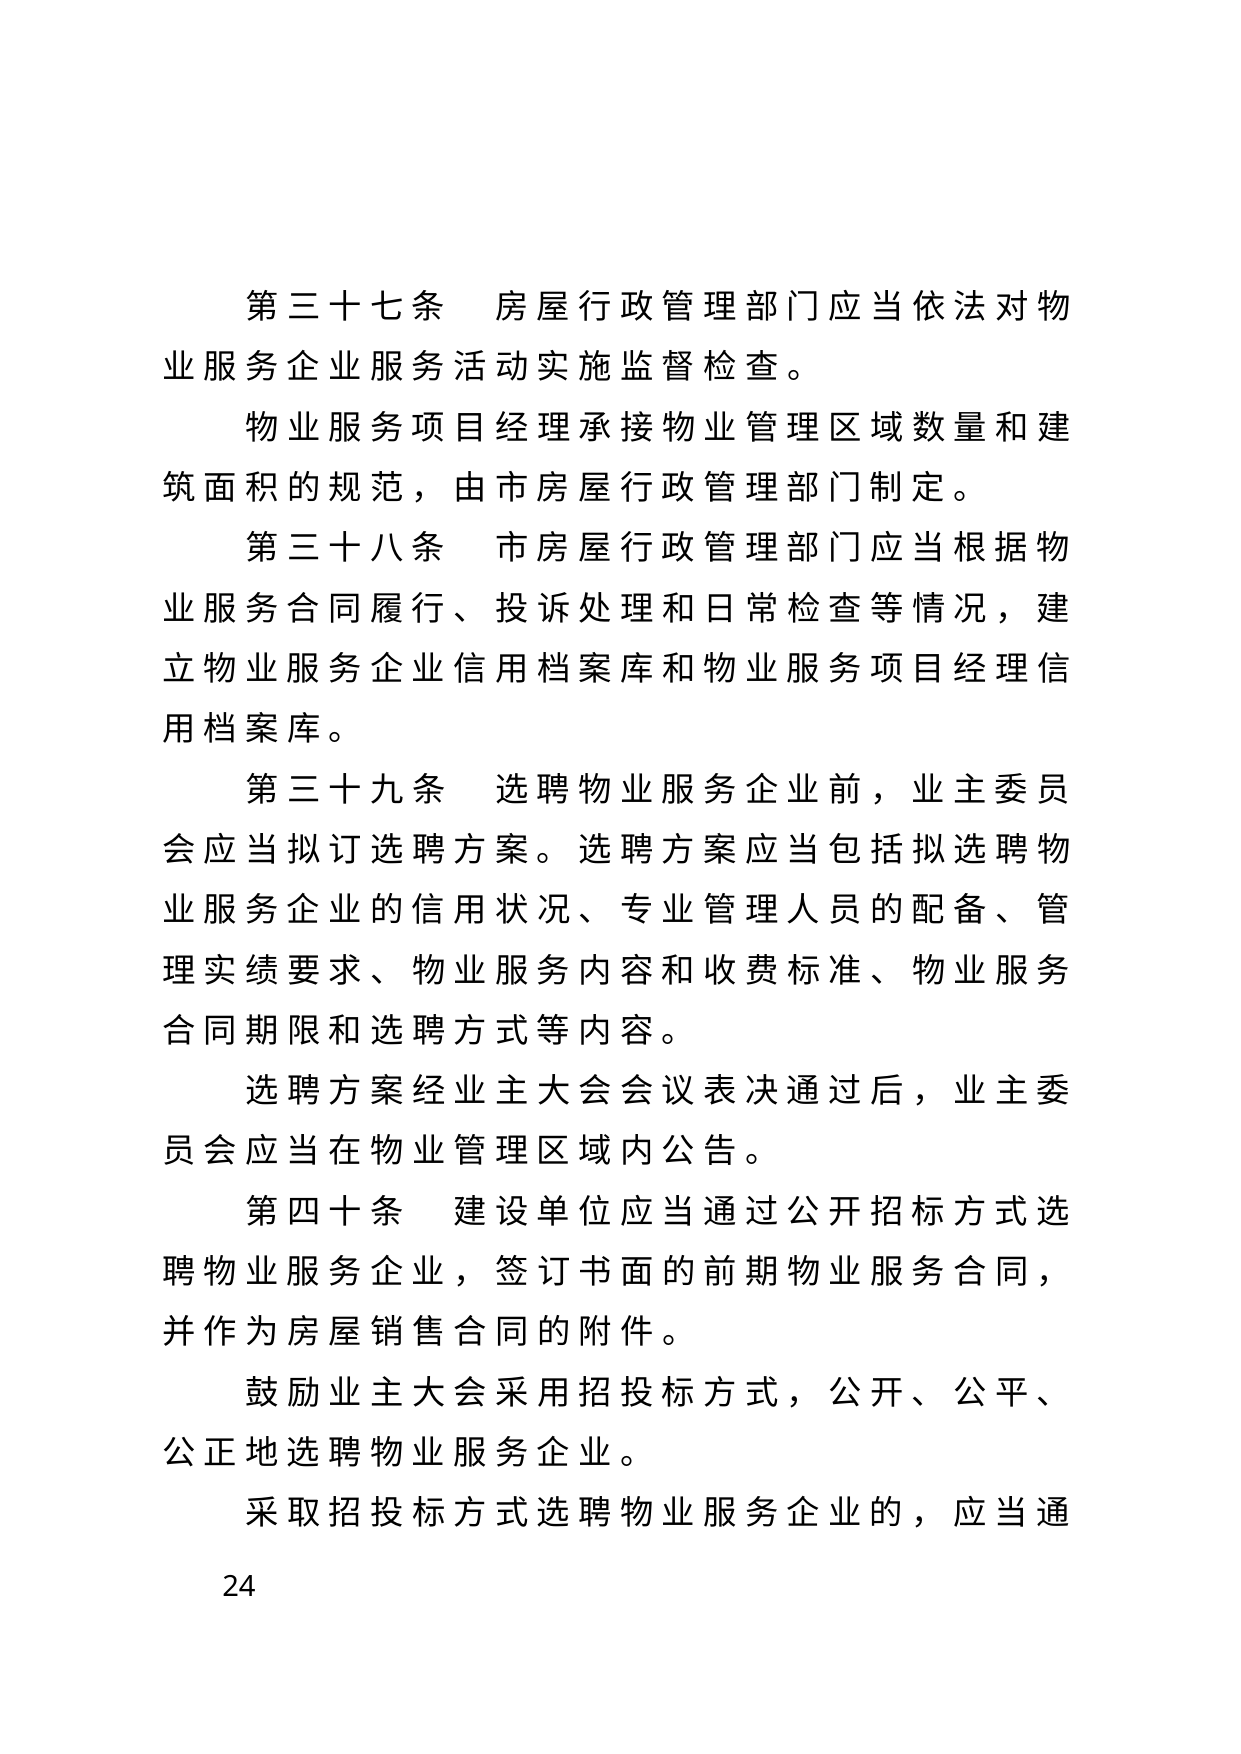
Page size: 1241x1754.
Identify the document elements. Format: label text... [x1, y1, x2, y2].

text 第四十条 建设单位应当通过公开招标方式选聘物业服务企业，签订书面的前期物业服务合同，并作为房屋销售合同的附件。 [162, 1178, 1078, 1359]
text 选聘方案经业主大会会议表决通过后，业主委员会应当在物业管理区域内公告。 [162, 1058, 1078, 1178]
text 第三十七条 房屋行政管理部门应当依法对物业服务企业服务活动实施监督检查。 [162, 274, 1078, 394]
text 第三十九条 选聘物业服务企业前，业主委员会应当拟订选聘方案。选聘方案应当包括拟选聘物业服务企业的信用状况、专业管理人员的配备、管理实绩要求、物业服务内容和收费标准、物业服务合同期限和选聘方式等内容。 [162, 756, 1078, 1058]
text 第三十八条 市房屋行政管理部门应当根据物业服务合同履行、投诉处理和日常检查等情况，建立物业服务企业信用档案库和物业服务项目经理信用档案库。 [162, 515, 1078, 756]
text 鼓励业主大会采用招投标方式，公开、公平、公正地选聘物业服务企业。 [162, 1359, 1078, 1480]
text 物业服务项目经理承接物业管理区域数量和建筑面积的规范，由市房屋行政管理部门制定。 [162, 394, 1078, 515]
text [162, 1480, 1078, 1540]
